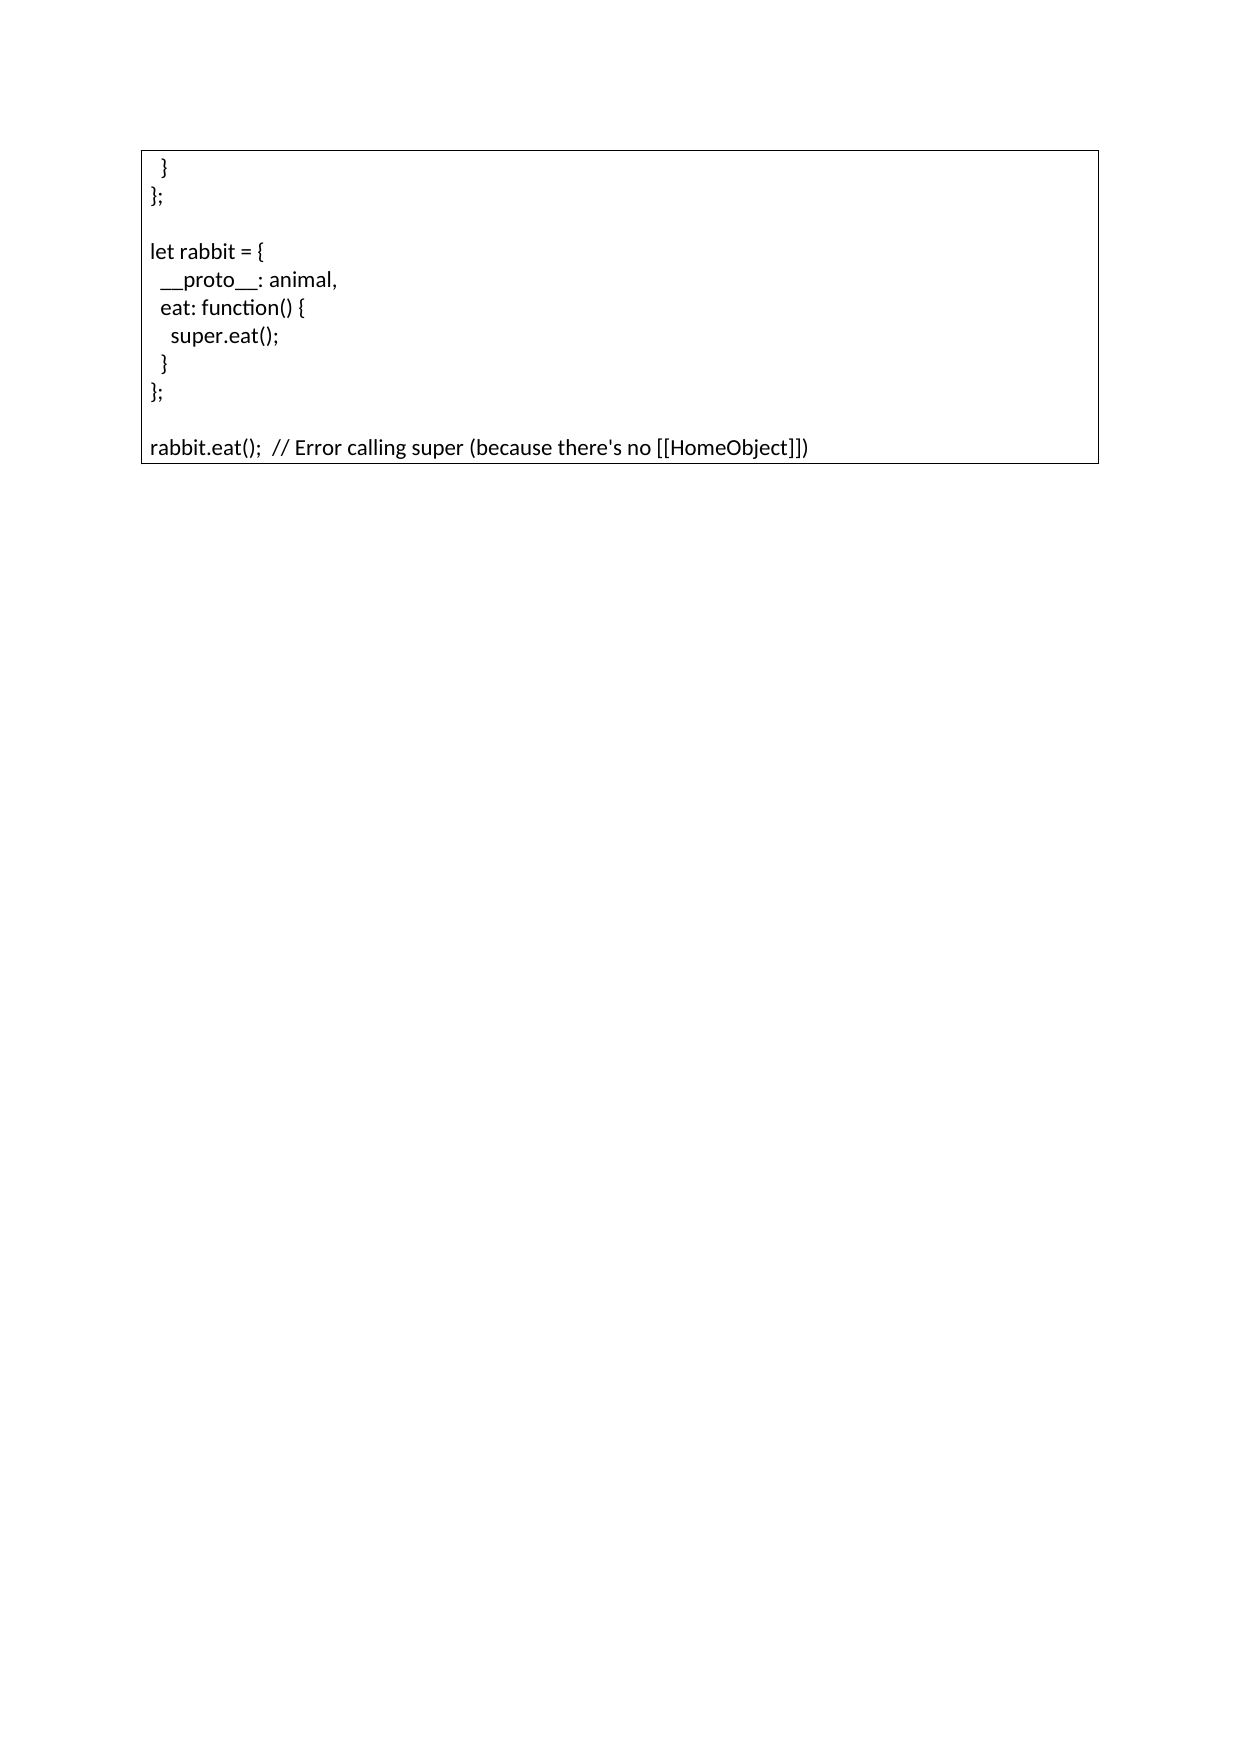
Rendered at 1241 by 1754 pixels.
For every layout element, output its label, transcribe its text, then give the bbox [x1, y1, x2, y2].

text __proto__: animal, [150, 265, 1090, 293]
text }; [150, 181, 1090, 209]
text eat: function() { [150, 293, 1090, 321]
text } [142, 151, 1098, 181]
text super.eat(); [150, 321, 1090, 349]
text let rabbit = { [150, 237, 1090, 265]
text }; [150, 377, 1090, 405]
text rabbit.eat(); // Error calling super (because there's no [[HomeObject]]) [142, 430, 1098, 463]
text } [150, 349, 1090, 377]
